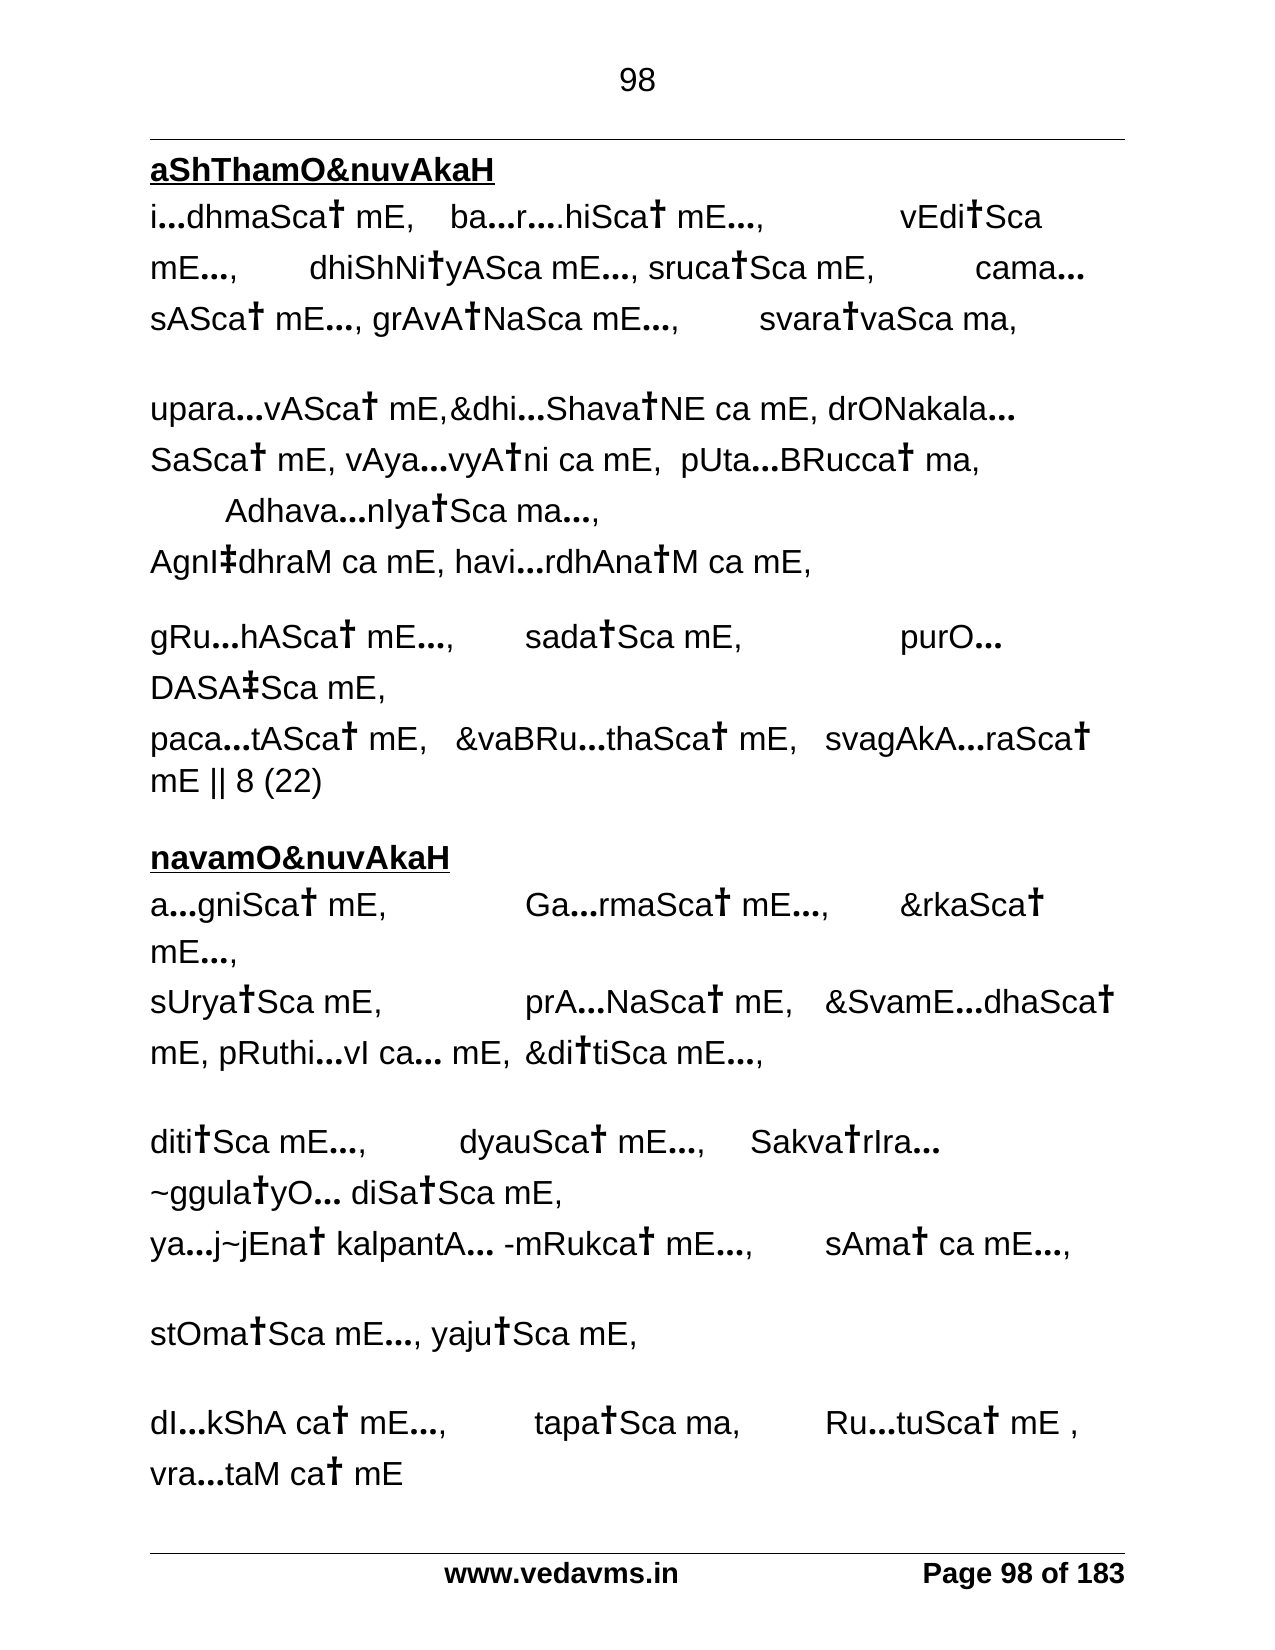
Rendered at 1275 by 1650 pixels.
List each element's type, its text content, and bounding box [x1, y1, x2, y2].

text gRu…hASca† mE…, sada†Sca mE, purO…DASA‡Sca mE, paca…tASca† mE, &vaBRu…thaSca† mE, svagAkA…raSca† mE || 8 (22) [150, 608, 1125, 800]
text i…dhmaSca† mE, ba…r….hiSca† mE…, vEdi†Sca mE…, dhiShNi†yASca mE…, sruca†Sca mE, cama…sASca† mE…, grAvA†NaSca mE…, svara†vaSca ma, [150, 188, 1125, 342]
text diti†Sca mE…, dyauSca† mE…, Sakva†rIra…~ggula†yO… diSa†Sca mE, [150, 1113, 1125, 1216]
text dI…kShA ca† mE…, tapa†Sca ma, Ru…tuSca† mE , vra…taM ca† mE [150, 1394, 1125, 1497]
text AgnI‡dhraM ca mE, havi…rdhAna†M ca mE, [150, 533, 1125, 584]
text a…gniSca† mE, Ga…rmaSca† mE…, &rkaSca† mE…, sUrya†Sca mE, prA…NaSca† mE, &SvamE…dhaSca† mE, pRuthi…vI ca… mE, &di†tiSca mE…, [150, 877, 1125, 1075]
text aShThamO&nuvAkaH [150, 150, 1125, 188]
text ya…j~jEna† kalpantA… -mRukca† mE…, sAma† ca mE…, stOma†Sca mE…, yaju†Sca mE, [150, 1216, 1125, 1356]
text navamO&nuvAkaH [150, 838, 1125, 877]
text upara…vASca† mE, &dhi…Shava†NE ca mE, drONakala…SaSca† mE, vAya…vyA†ni ca mE, pUta…BRucca† ma, Adhava…nIya†Sca ma…, [150, 380, 1125, 533]
